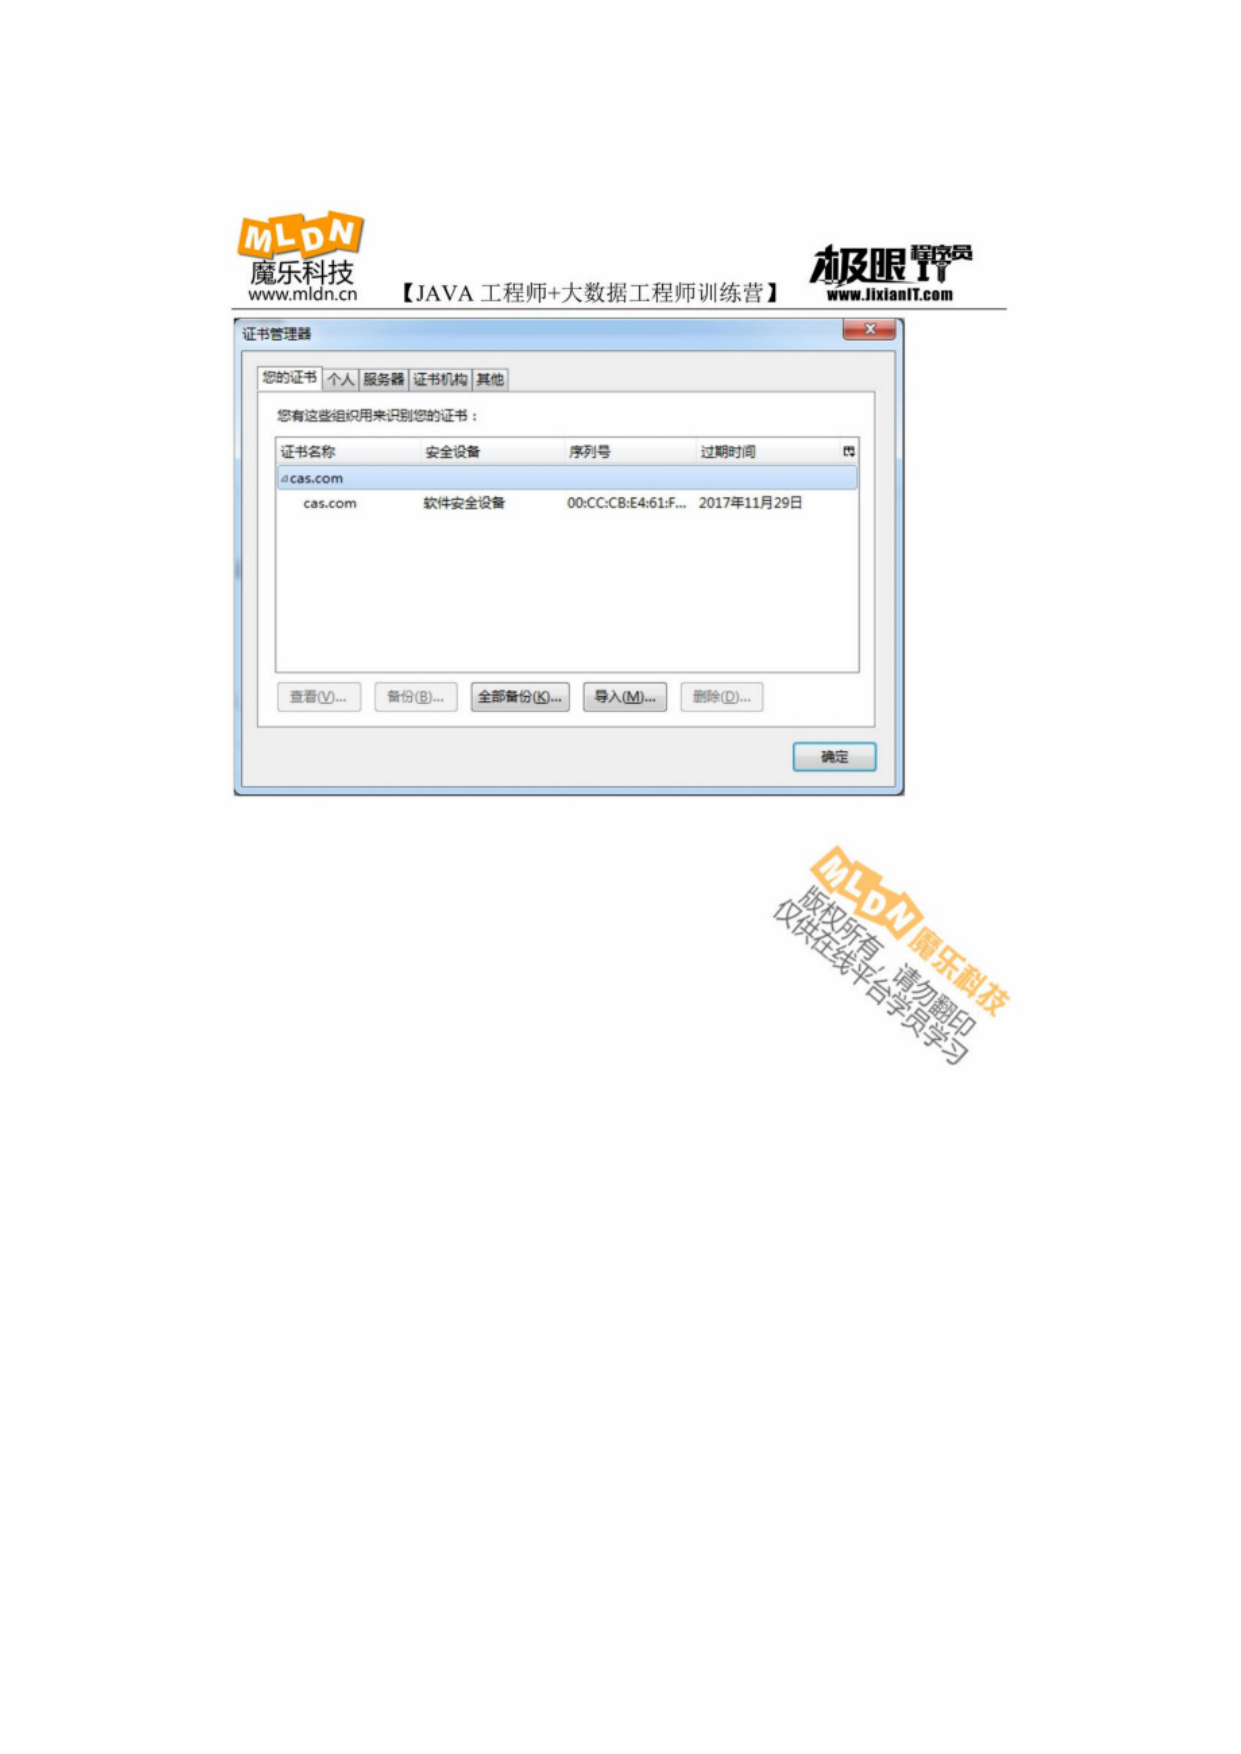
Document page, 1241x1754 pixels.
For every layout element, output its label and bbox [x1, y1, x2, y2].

picture [187, 162, 1052, 1166]
